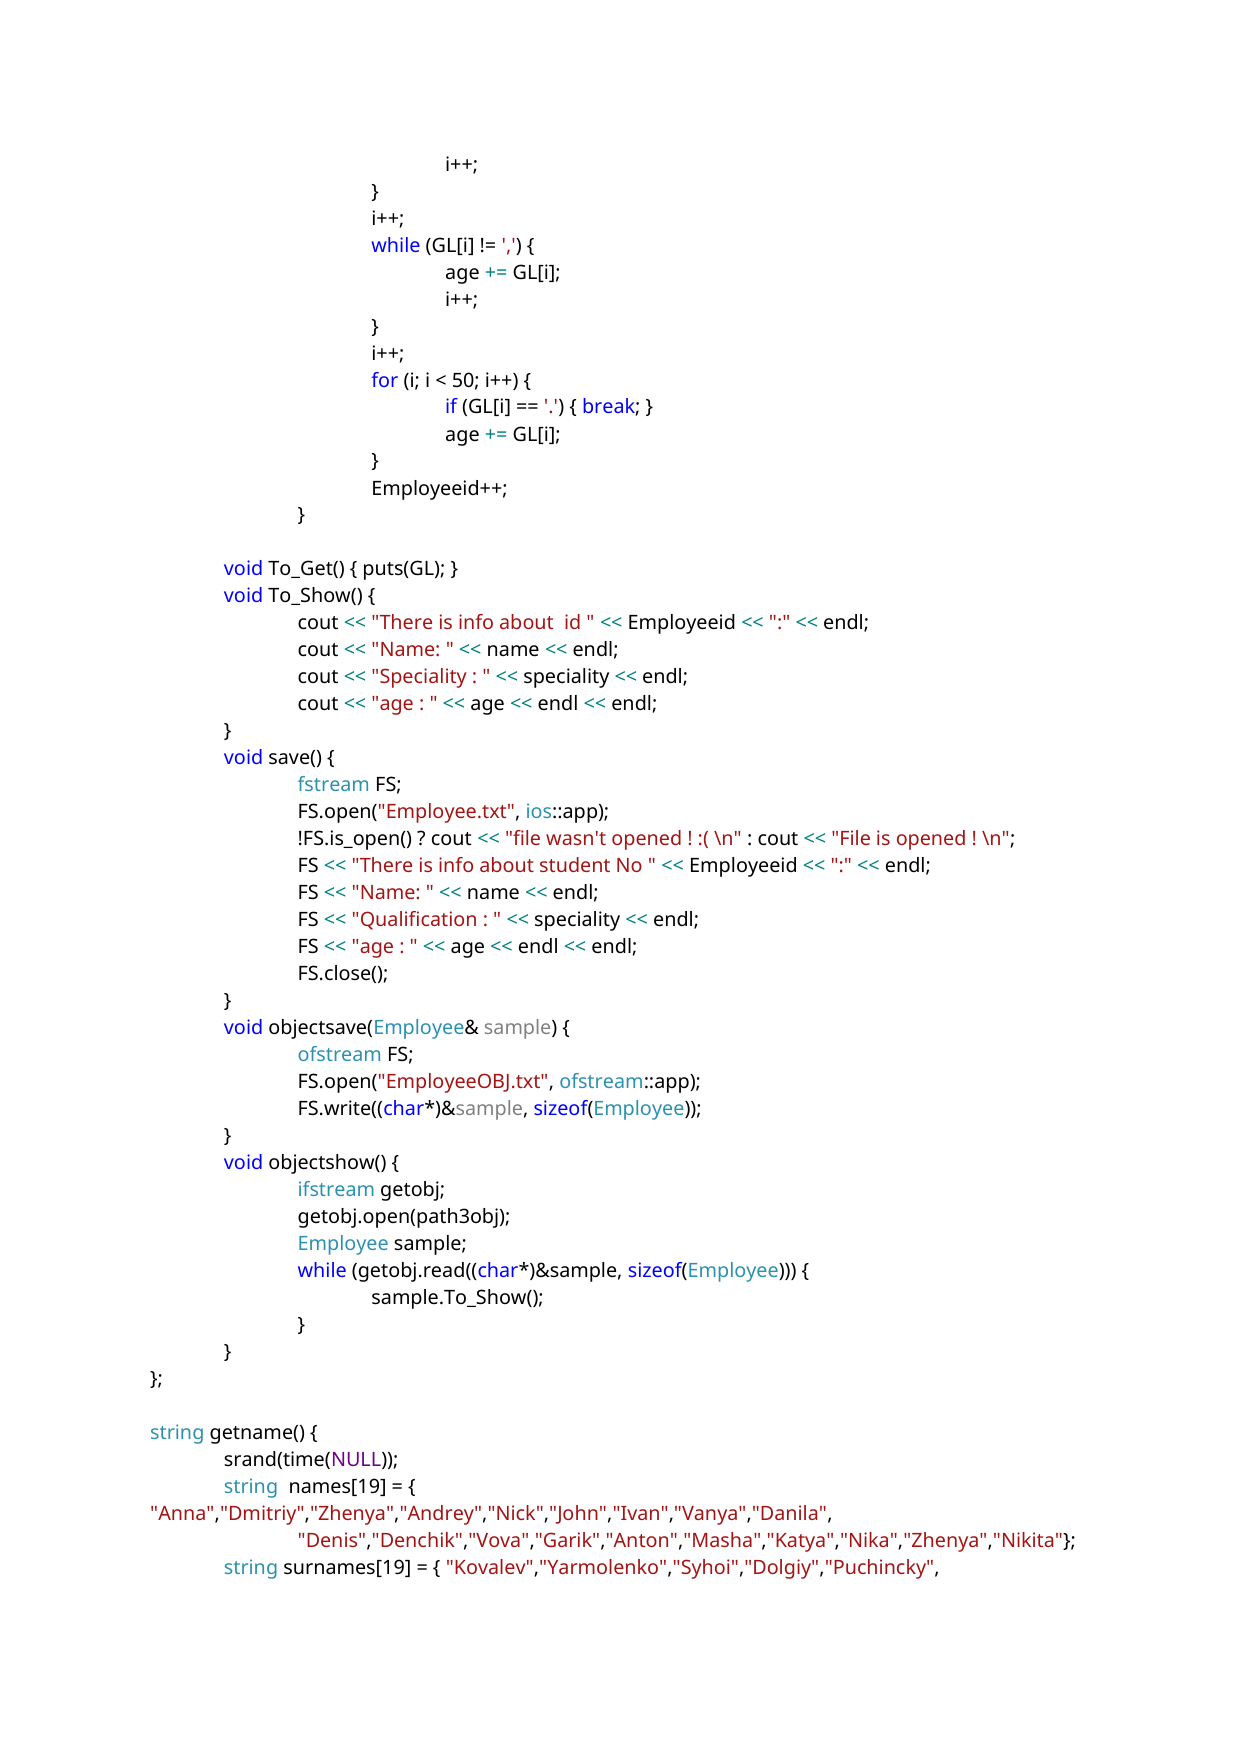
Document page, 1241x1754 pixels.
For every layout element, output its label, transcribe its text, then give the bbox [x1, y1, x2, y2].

text FS << "Qualification : " << speciality << endl; [150, 905, 1090, 932]
text i++; [150, 339, 1090, 366]
text void To_Show() { [150, 582, 1090, 609]
text ifstream getobj; [150, 1175, 1090, 1202]
text for (i; i < 50; i++) { [150, 366, 1090, 393]
text FS << "Name: " << name << endl; [150, 878, 1090, 905]
text } [150, 447, 1090, 474]
text cout << "Name: " << name << endl; [150, 636, 1090, 663]
text srand(time(NULL)); [150, 1445, 1090, 1472]
text } [150, 312, 1090, 339]
text age += GL[i]; [150, 420, 1090, 447]
text cout << "Speciality : " << speciality << endl; [150, 663, 1090, 689]
text } [150, 1337, 1090, 1364]
text void save() { [150, 743, 1090, 771]
text while (getobj.read((char*)&sample, sizeof(Employee))) { [150, 1256, 1090, 1283]
text } [150, 177, 1090, 204]
text while (GL[i] != ',') { [150, 231, 1090, 258]
text void objectshow() { [150, 1148, 1090, 1175]
text FS.open("Employee.txt", ios::app); [150, 797, 1090, 824]
text } [150, 986, 1090, 1013]
text }; [150, 1364, 1090, 1391]
text } [150, 1310, 1090, 1337]
text age += GL[i]; [150, 258, 1090, 285]
text if (GL[i] == '.') { break; } [150, 393, 1090, 420]
text string surnames[19] = { "Kovalev","Yarmolenko","Syhoi","Dolgiy","Puchincky", [150, 1553, 1090, 1580]
text !FS.is_open() ? cout << "file wasn't opened ! :( \n" : cout << "File is opened ! \n"; [150, 824, 1090, 851]
text Employee sample; [150, 1229, 1090, 1256]
text string names[19] = { "Anna","Dmitriy","Zhenya","Andrey","Nick","John","Ivan","Vanya","Danila", [150, 1472, 1090, 1526]
text "Denis","Denchik","Vova","Garik","Anton","Masha","Katya","Nika","Zhenya","Nikita"}; [150, 1526, 1090, 1553]
text void objectsave(Employee& sample) { [150, 1013, 1090, 1040]
text FS.close(); [150, 959, 1090, 986]
text i++; [150, 285, 1090, 312]
text getobj.open(path3obj); [150, 1202, 1090, 1229]
text } [150, 717, 1090, 743]
text } [150, 1121, 1090, 1148]
text i++; [150, 150, 1090, 177]
text FS << "age : " << age << endl << endl; [150, 932, 1090, 959]
text i++; [150, 204, 1090, 231]
text cout << "There is info about id " << Employeeid << ":" << endl; [150, 609, 1090, 636]
text sample.To_Show(); [150, 1283, 1090, 1310]
text } [150, 501, 1090, 528]
text FS.write((char*)&sample, sizeof(Employee)); [150, 1094, 1090, 1121]
text cout << "age : " << age << endl << endl; [150, 689, 1090, 717]
text string getname() { [150, 1418, 1090, 1445]
text void To_Get() { puts(GL); } [150, 555, 1090, 582]
text fstream FS; [150, 771, 1090, 797]
text FS << "There is info about student No " << Employeeid << ":" << endl; [150, 851, 1090, 878]
text FS.open("EmployeeOBJ.txt", ofstream::app); [150, 1067, 1090, 1094]
text ofstream FS; [150, 1040, 1090, 1067]
text Employeeid++; [150, 474, 1090, 501]
